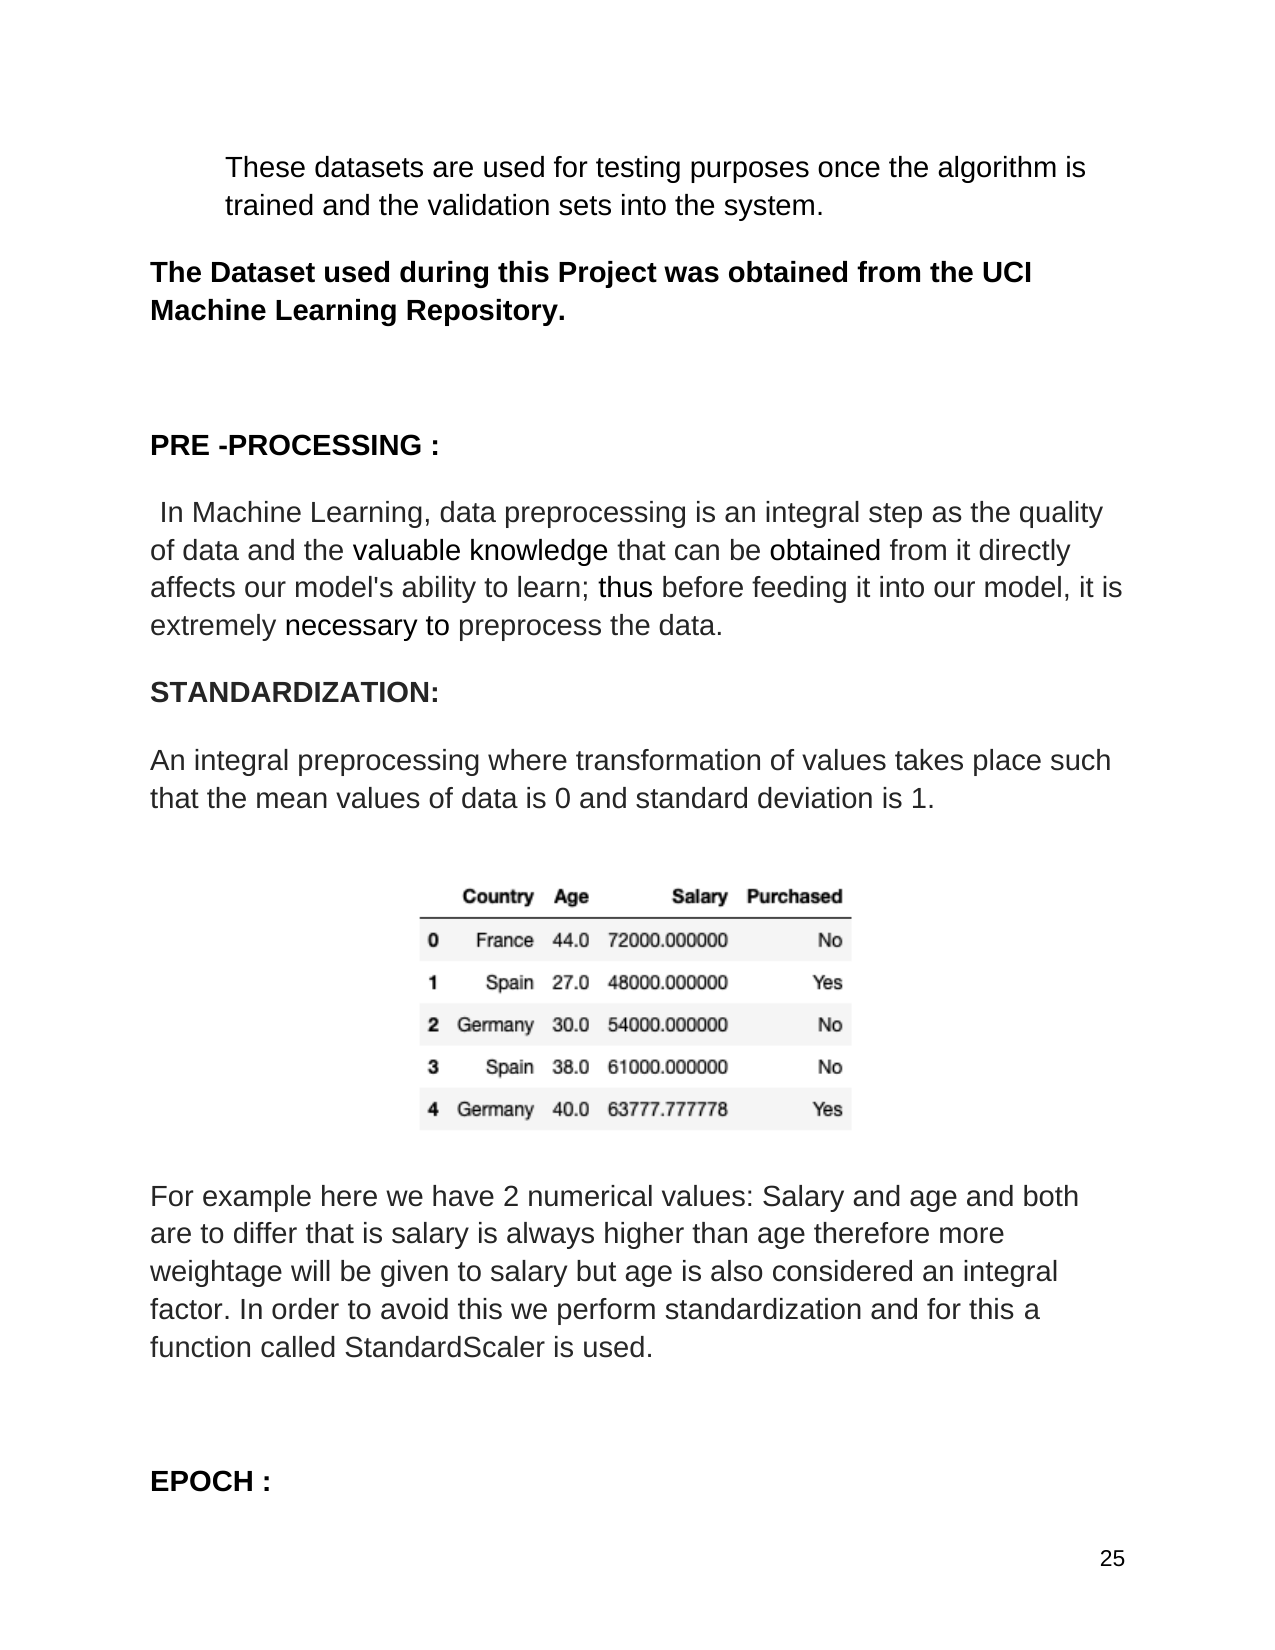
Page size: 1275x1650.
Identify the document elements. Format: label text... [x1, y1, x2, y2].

text These datasets are used for testing purposes once the algorithm is trained and the validation sets into the system. [225, 150, 1125, 221]
picture [406, 847, 869, 1146]
text An integral preprocessing where transformation of values takes place such that the mean values of data is 0 and standard deviation is 1. [150, 743, 1125, 814]
text STANDARDIZATION: [150, 676, 1125, 709]
text For example here we have 2 numerical values: Salary and age and both are to differ that is salary is always higher than age therefore more weightage will be given to salary but age is also considered an integral factor. In order to avoid this we perform standardization and for this a function called StandardScaler is used. [150, 1179, 1125, 1363]
text In Machine Learning, data preprocessing is an integral step as the quality of data and the valuable knowledge that can be obtained from it directly affects our model's ability to learn; thus before feeding it into our model, it is extremely necessary to preprocess the data. [150, 495, 1125, 642]
text PRE -PROCESSING : [150, 427, 1125, 461]
text The Dataset used during this Project was obtained from the UCI Machine Learning Repository. [150, 255, 1125, 326]
text EPOCH : [150, 1464, 1125, 1498]
